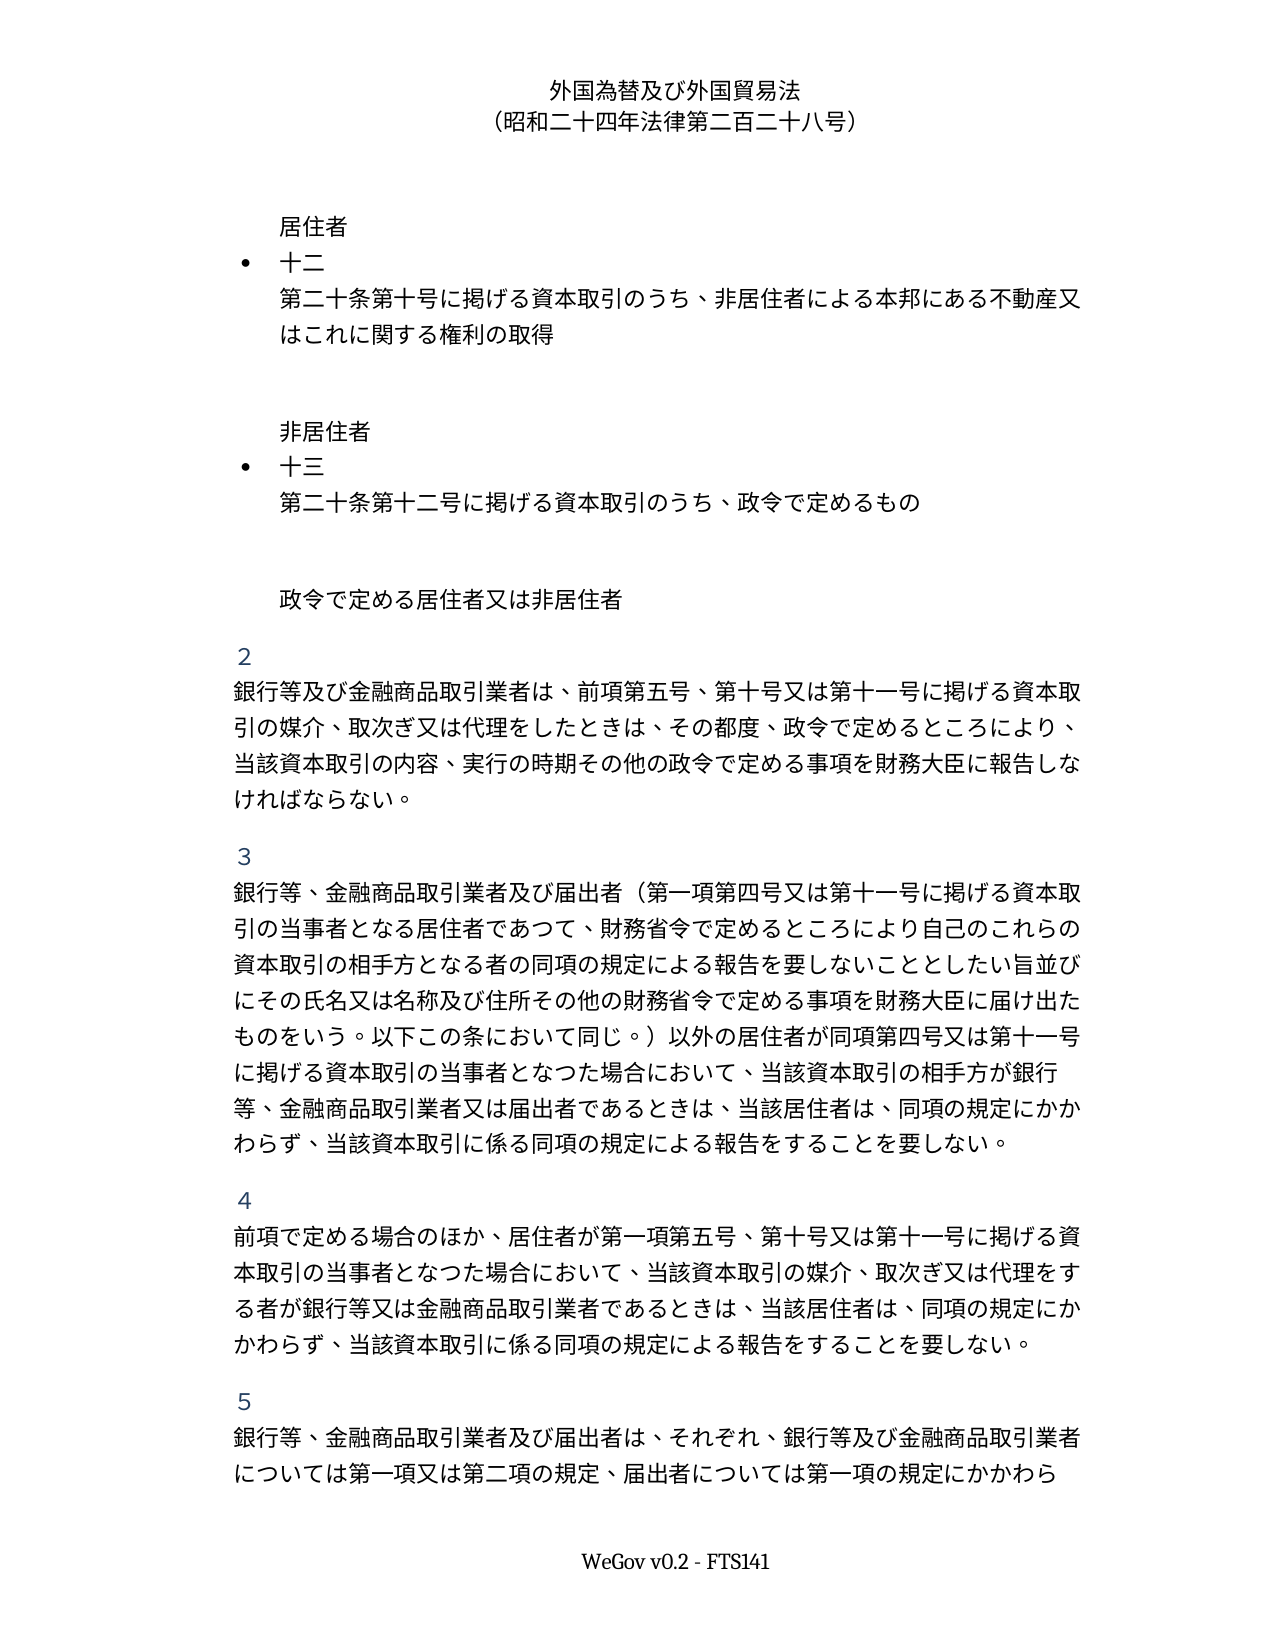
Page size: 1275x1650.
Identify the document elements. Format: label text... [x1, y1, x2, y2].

text 銀行等及び金融商品取引業者は、前項第五号、第十号又は第十一号に掲げる資本取引の媒介、取次ぎ又は代理をしたときは、その都度、政令で定めるところにより、当該資本取引の内容、実行の時期その他の政令で定める事項を財務大臣に報告しなければならない。 [233, 676, 1087, 815]
list 十三 第二十条第十二号に掲げる資本取引のうち、政令で定めるもの 政令で定める居住者又は非居住者 [242, 451, 1087, 615]
subtitle ５ [233, 1386, 1087, 1417]
subtitle ４ [233, 1185, 1087, 1216]
list 十二 第二十条第十号に掲げる資本取引のうち、非居住者による本邦にある不動産又はこれに関する権利の取得 非居住者 [242, 247, 1087, 447]
subtitle ２ [233, 640, 1087, 672]
text 前項で定める場合のほか、居住者が第一項第五号、第十号又は第十一号に掲げる資本取引の当事者となつた場合において、当該資本取引の媒介、取次ぎ又は代理をする者が銀行等又は金融商品取引業者であるときは、当該居住者は、同項の規定にかかわらず、当該資本取引に係る同項の規定による報告をすることを要しない。 [233, 1221, 1087, 1360]
subtitle ３ [233, 841, 1087, 872]
list 十一 第二十条第九号に掲げる資本取引 居住者 [242, 150, 1087, 242]
text 銀行等、金融商品取引業者及び届出者（第一項第四号又は第十一号に掲げる資本取引の当事者となる居住者であつて、財務省令で定めるところにより自己のこれらの資本取引の相手方となる者の同項の規定による報告を要しないこととしたい旨並びにその氏名又は名称及び住所その他の財務省令で定める事項を財務大臣に届け出たものをいう。以下この条において同じ。）以外の居住者が同項第四号又は第十一号に掲げる資本取引の当事者となつた場合において、当該資本取引の相手方が銀行等、金融商品取引業者又は届出者であるときは、当該居住者は、同項の規定にかかわらず、当該資本取引に係る同項の規定による報告をすることを要しない。 [233, 877, 1087, 1160]
